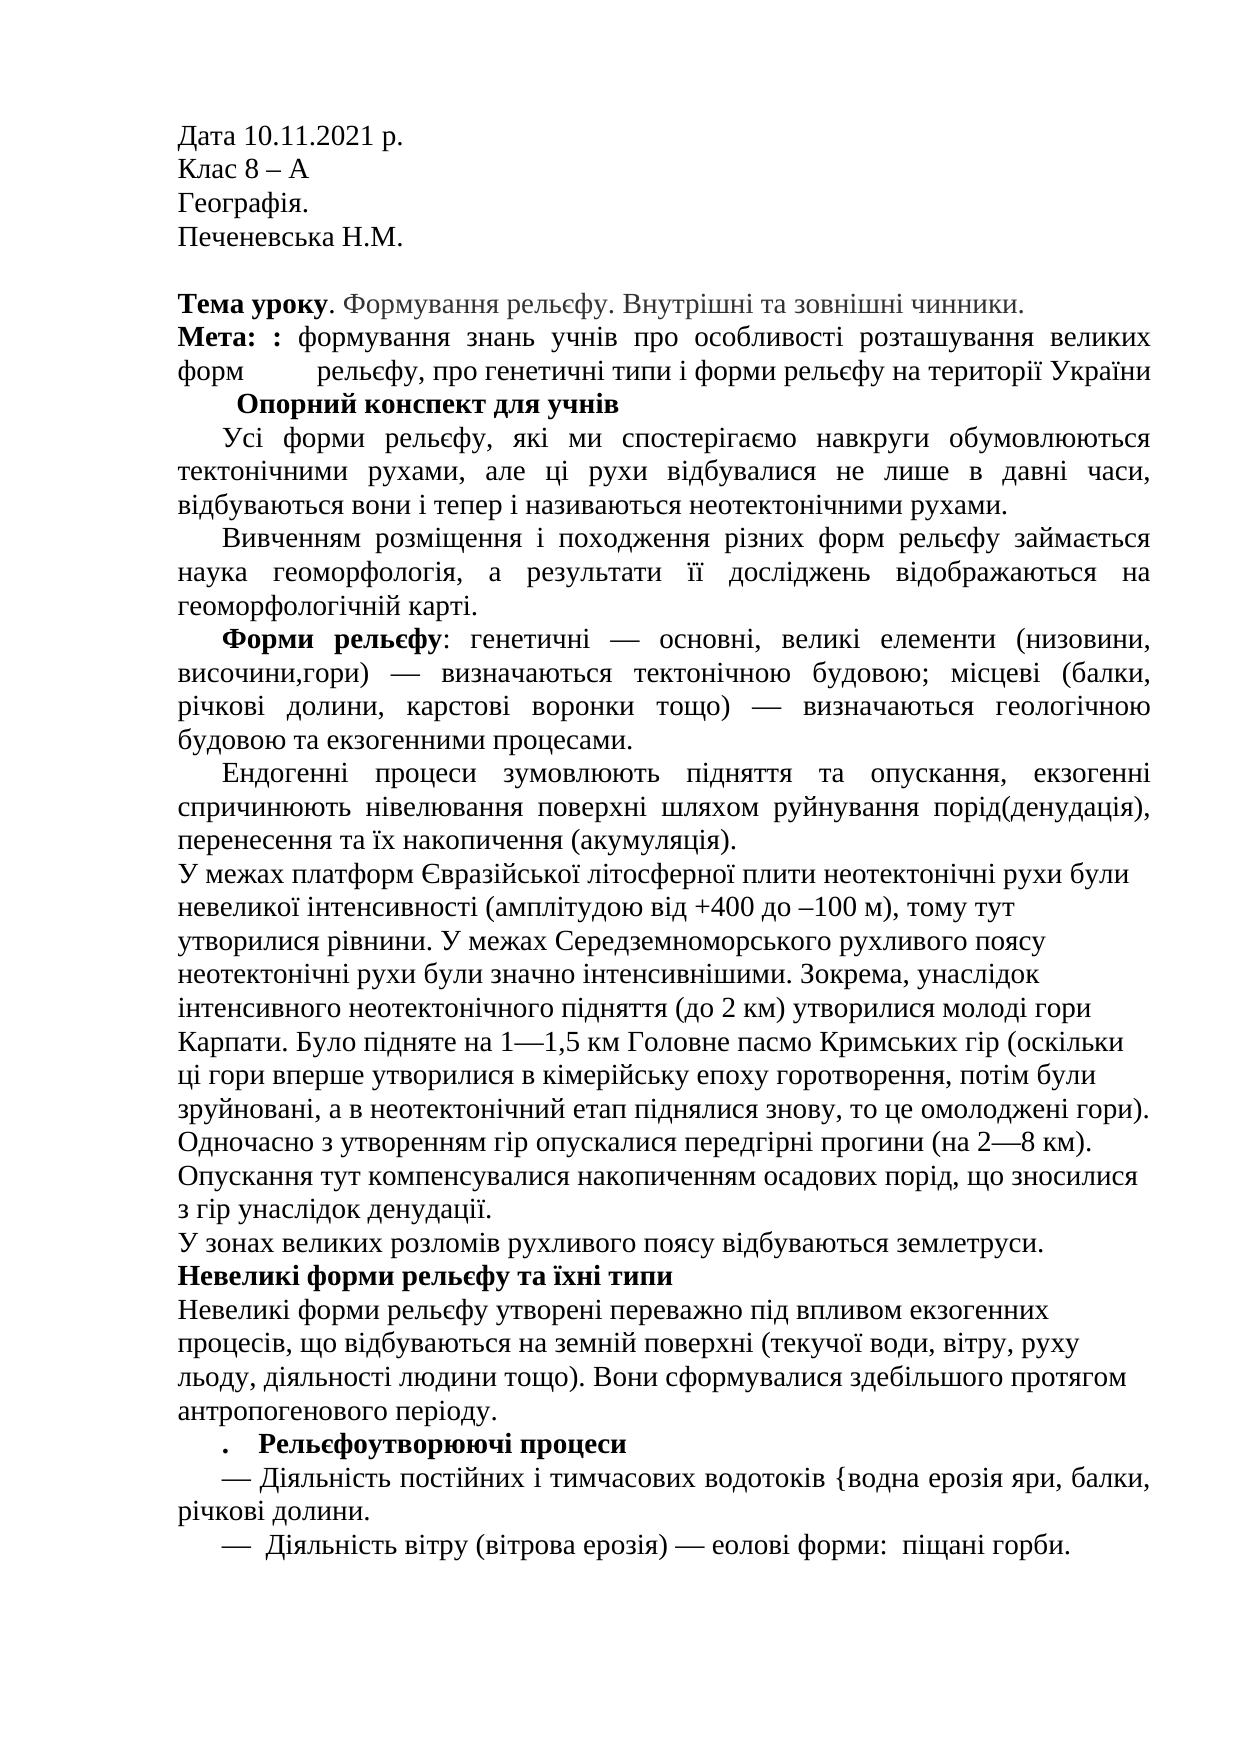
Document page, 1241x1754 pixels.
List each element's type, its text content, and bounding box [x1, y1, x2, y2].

text Печеневська Н.М. [177, 219, 1152, 252]
text Географія. [177, 185, 1152, 219]
text Ендогенні процеси зумовлюють підняття та опускання, екзогенні спричинюють нівелювання поверхні шляхом руйнування порід(денудація), перенесення та їх накопичення (акумуляція). [177, 755, 1152, 856]
text . Рельєфоутворюючі процеси [177, 1426, 1152, 1460]
text Невеликі форми рельєфу утворені переважно під впливом екзогенних процесів, що відбуваються на земній поверхні (текучої води, вітру, руху льоду, діяльності людини тощо). Вони сформувалися здебільшого протягом антропогенового періоду. [177, 1292, 1152, 1426]
text Мета: : формування знань учнів про особливості розташування великих форм рельєфу, про генетичні типи і форми рельєфу на території України [177, 319, 1152, 386]
text Дата 10.11.2021 р. [177, 118, 1152, 152]
text Тема уроку. Формування рельєфу. Внутрішні та зовнішні чинники. [177, 286, 1152, 319]
text — Діяльність постійних і тимчасових водотоків {водна ерозія яри, балки, річкові долини. [177, 1460, 1152, 1527]
text У зонах великих розломів рухливого поясу відбуваються землетруси. [177, 1225, 1152, 1258]
text Невеликі форми рельєфу та їхні типи [177, 1258, 1152, 1292]
text У межах платформ Євразійської літосферної плити неотектонічні рухи були невеликої інтенсивності (амплітудою від +400 до –100 м), тому тут утворилися рівнини. У межах Середземноморського рухливого поясу неотектонічні рухи були значно інтенсивнішими. Зокрема, унаслідок інтенсивного неотектонічного підняття (до 2 км) утворилися молоді гори Карпати. Було підняте на 1—1,5 км Головне пасмо Кримських гір (оскільки ці гори вперше утворилися в кімерійську епоху горотворення, потім були зруйновані, а в неотектонічний етап піднялися знову, то це омолоджені гори). Одночасно з утворенням гір опускалися передгірні прогини (на 2—8 км). Опускання тут компенсувалися накопиченням осадових порід, що зносилися з гір унаслідок денудації. [177, 856, 1152, 1225]
text Форми рельєфу: генетичні — основні, великі елементи (низовини, височини,гори) — визначаються тектонічною будовою; місцеві (балки, річкові долини, карстові воронки тощо) — визначаються геологічною будовою та екзогенними процесами. [177, 621, 1152, 755]
text Клас 8 – А [177, 152, 1152, 185]
text Вивченням розміщення і походження різних форм рельєфу займається наука геоморфологія, а результати її досліджень відображаються на геоморфологічній карті. [177, 521, 1152, 621]
text Усі форми рельєфу, які ми спостерігаємо навкруги обумовлюються тектонічними рухами, але ці рухи відбувалися не лише в давні часи, відбуваються вони і тепер і називаються неотектонічними рухами. [177, 420, 1152, 521]
text Опорний конспект для учнів [177, 386, 1152, 420]
text — Діяльність вітру (вітрова ерозія) — еолові форми: піщані горби. [177, 1527, 1152, 1560]
